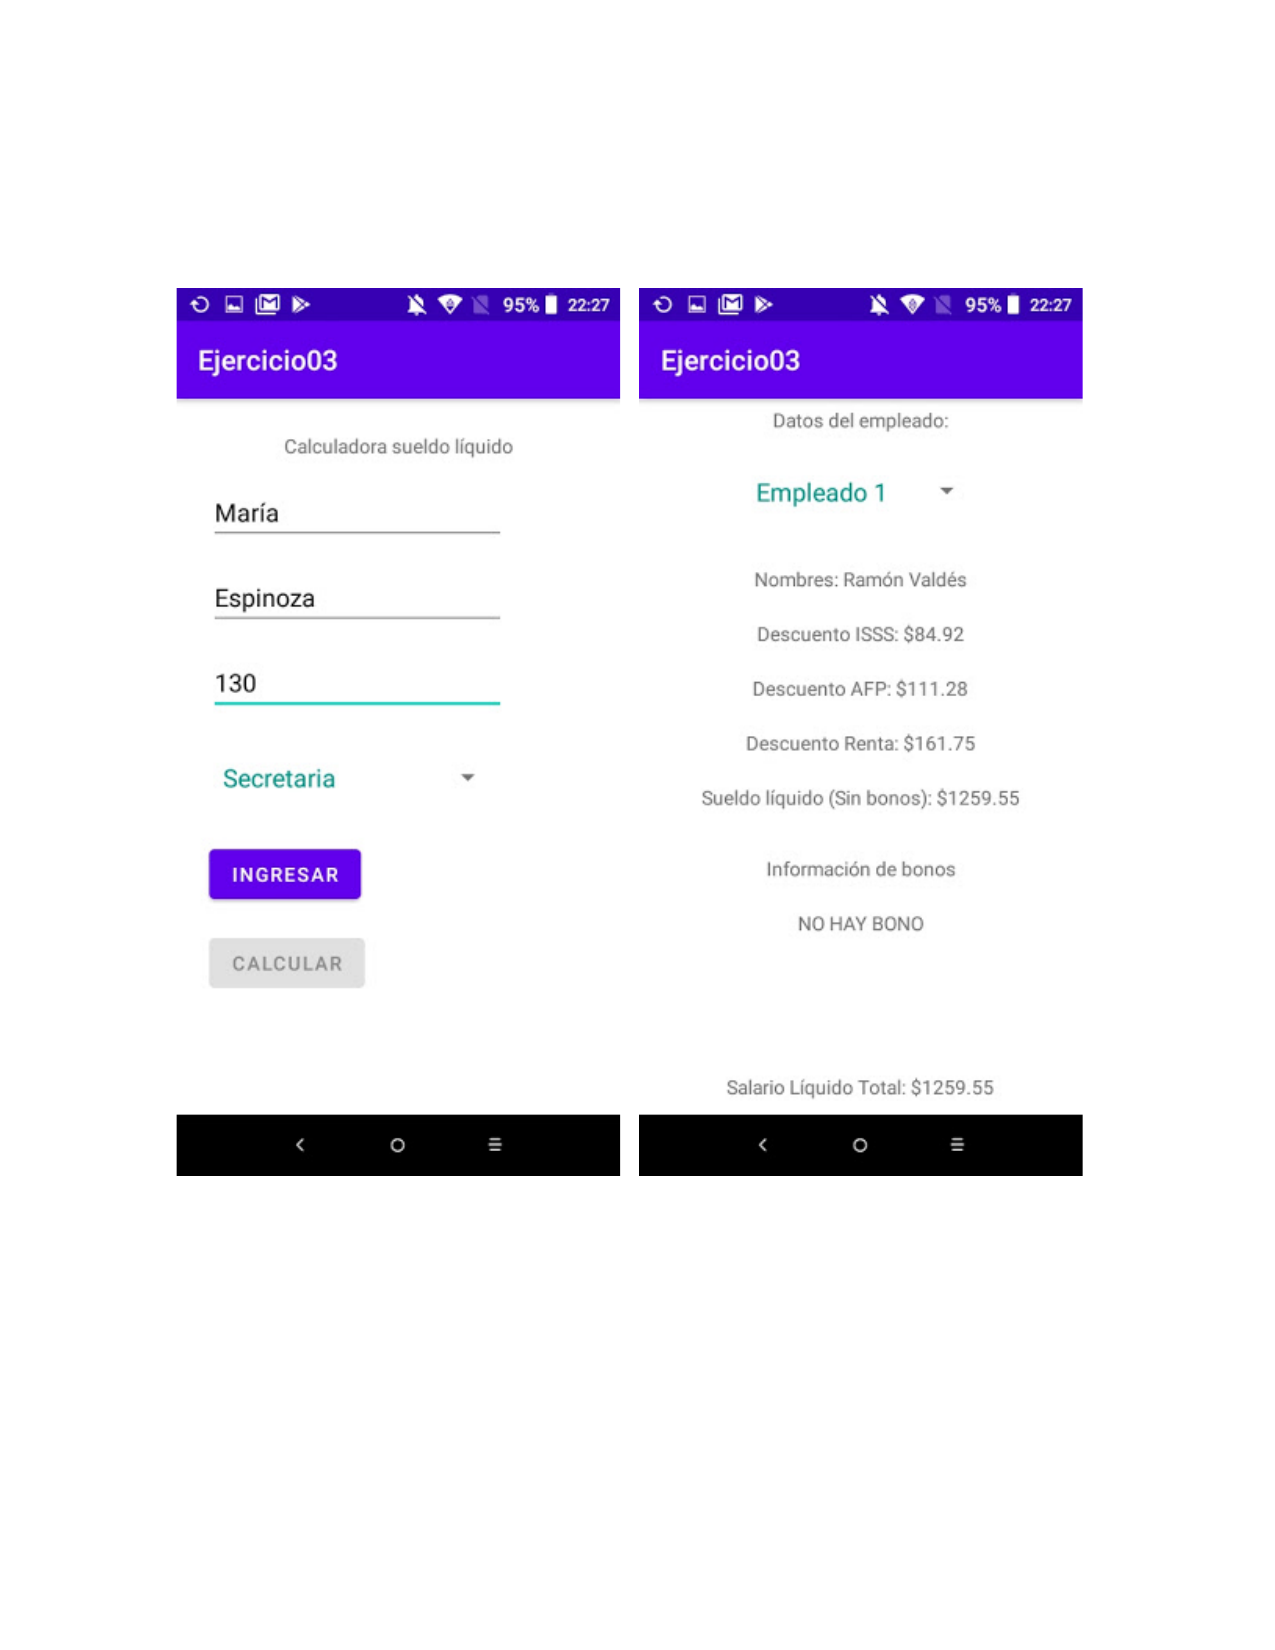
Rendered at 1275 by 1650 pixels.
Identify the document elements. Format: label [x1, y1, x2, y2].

picture [176, 288, 621, 1176]
picture [639, 288, 1083, 1176]
